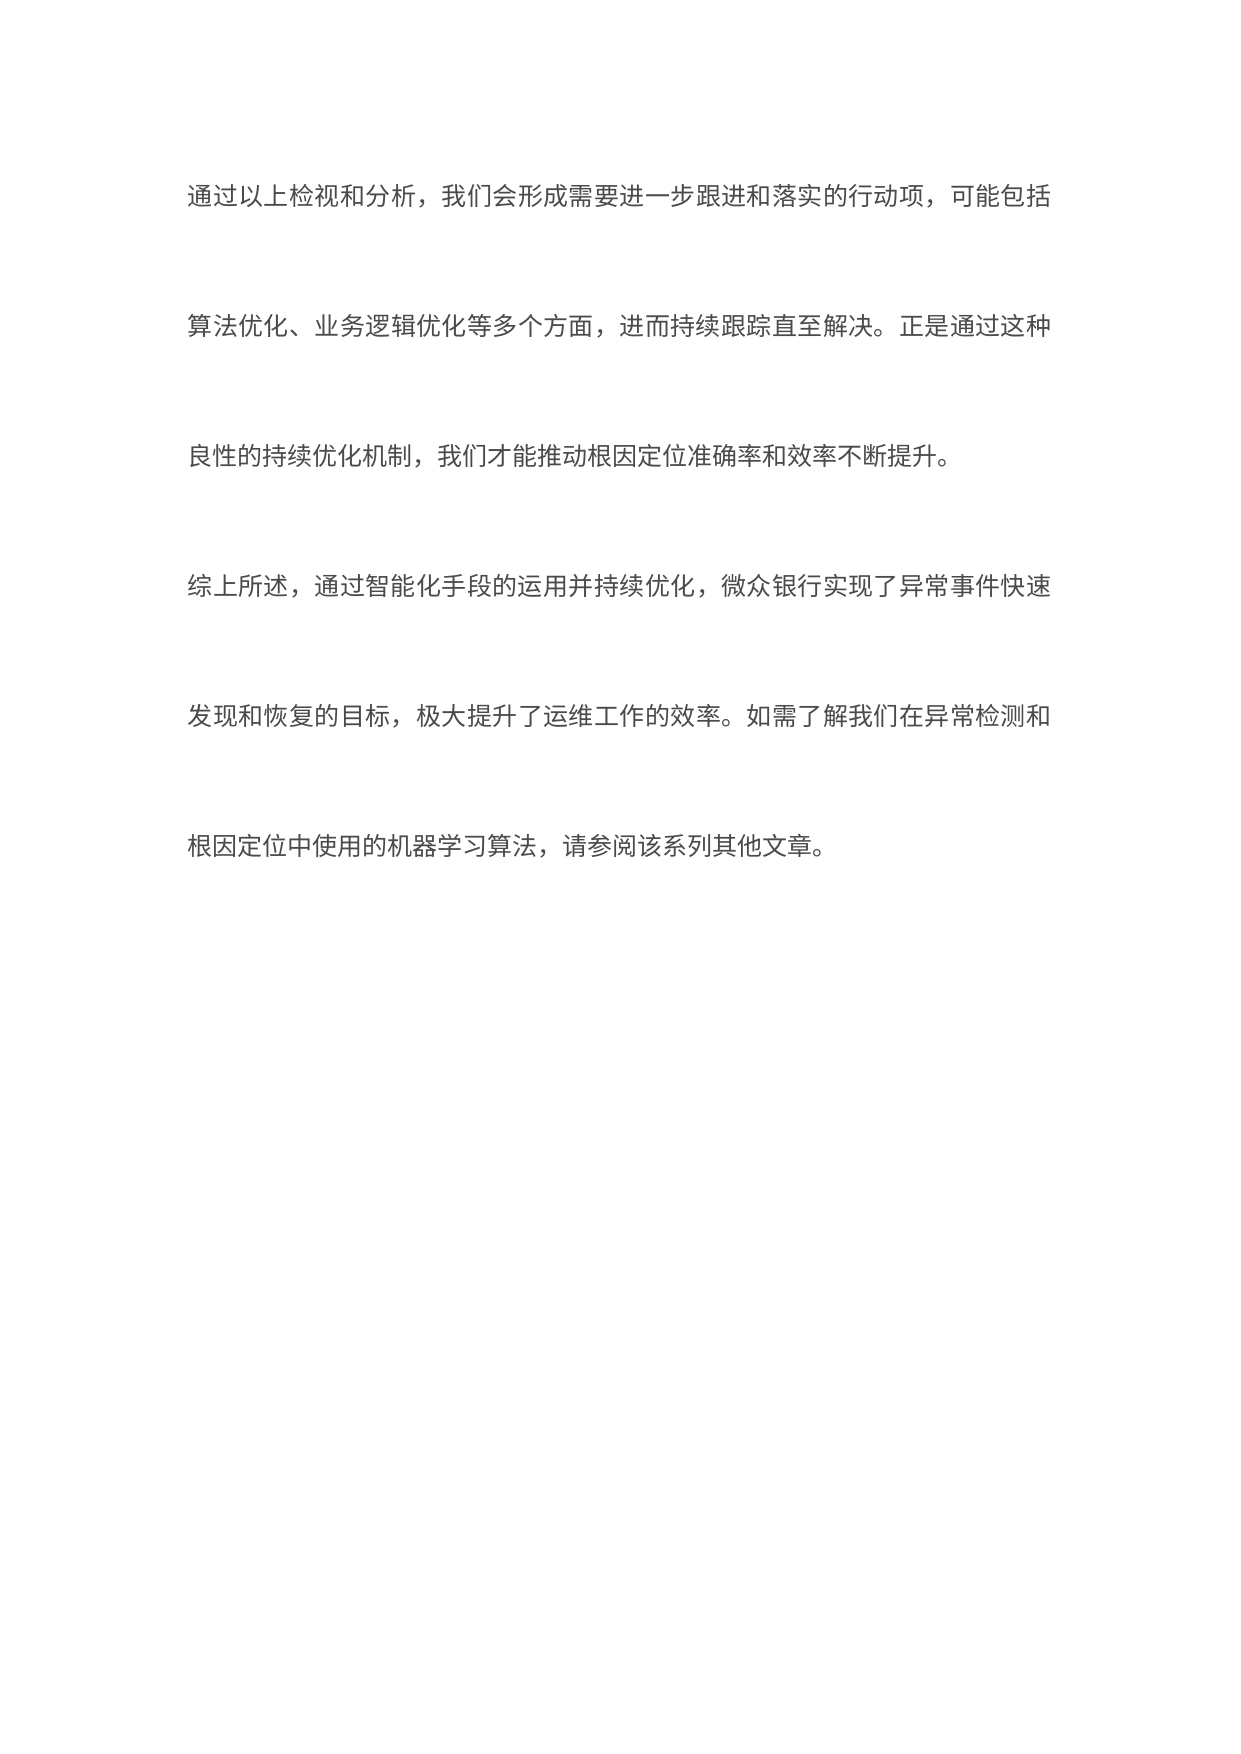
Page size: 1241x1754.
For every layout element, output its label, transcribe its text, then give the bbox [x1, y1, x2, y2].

text 通过以上检视和分析，我们会形成需要进一步跟进和落实的行动项，可能包括算法优化、业务逻辑优化等多个方面，进而持续跟踪直至解决。正是通过这种良性的持续优化机制，我们才能推动根因定位准确率和效率不断提升。 [187, 162, 1053, 487]
text 综上所述，通过智能化手段的运用并持续优化，微众银行实现了异常事件快速发现和恢复的目标，极大提升了运维工作的效率。如需了解我们在异常检测和根因定位中使用的机器学习算法，请参阅该系列其他文章。 [187, 552, 1053, 877]
